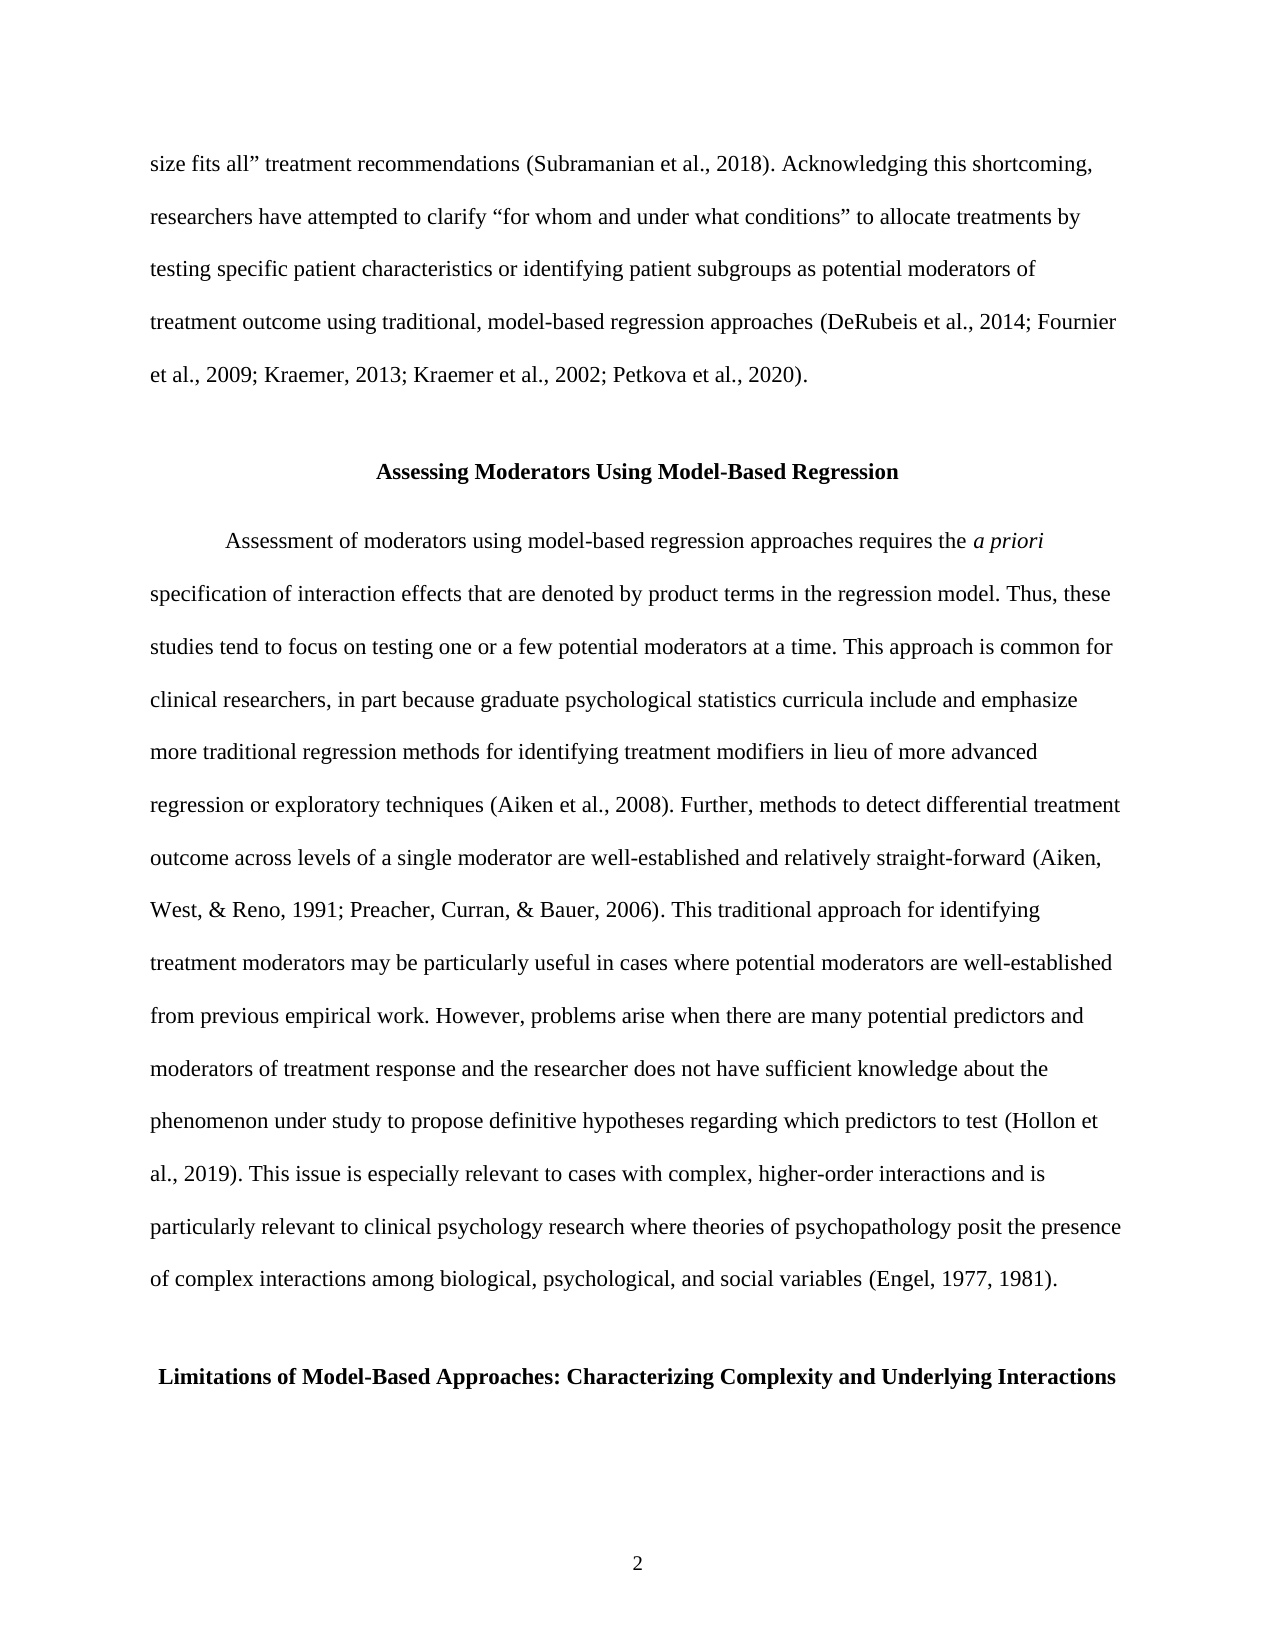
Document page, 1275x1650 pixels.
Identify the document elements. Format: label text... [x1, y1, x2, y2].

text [150, 150, 1125, 387]
text Assessment of moderators using model-based regression approaches requires the a priori specification of interaction effects that are denoted by product terms in the regression model. Thus, these studies tend to focus on testing one or a few potential moderators at a time. This approach is common for clinical researchers, in part because graduate psychological statistics curricula include and emphasize more traditional regression methods for identifying treatment modifiers in lieu of more advanced regression or exploratory techniques (Aiken et al., 2008). Further, methods to detect differential treatment outcome across levels of a single moderator are well-established and relatively straight-forward (Aiken, West, & Reno, 1991; Preacher, Curran, & Bauer, 2006). This traditional approach for identifying treatment moderators may be particularly useful in cases where potential moderators are well-established from previous empirical work. However, problems arise when there are many potential predictors and moderators of treatment response and the researcher does not have sufficient knowledge about the phenomenon under study to propose definitive hypotheses regarding which predictors to test (Hollon et al., 2019). This issue is especially relevant to cases with complex, higher-order interactions and is particularly relevant to clinical psychology research where theories of psychopathology posit the presence of complex interactions among biological, psychological, and social variables (Engel, 1977, 1981). [150, 528, 1125, 1292]
text Limitations of Model-Based Approaches: Characterizing Complexity and Underlying Interactions [150, 1363, 1125, 1389]
text Assessing Moderators Using Model-Based Regression [150, 458, 1125, 484]
